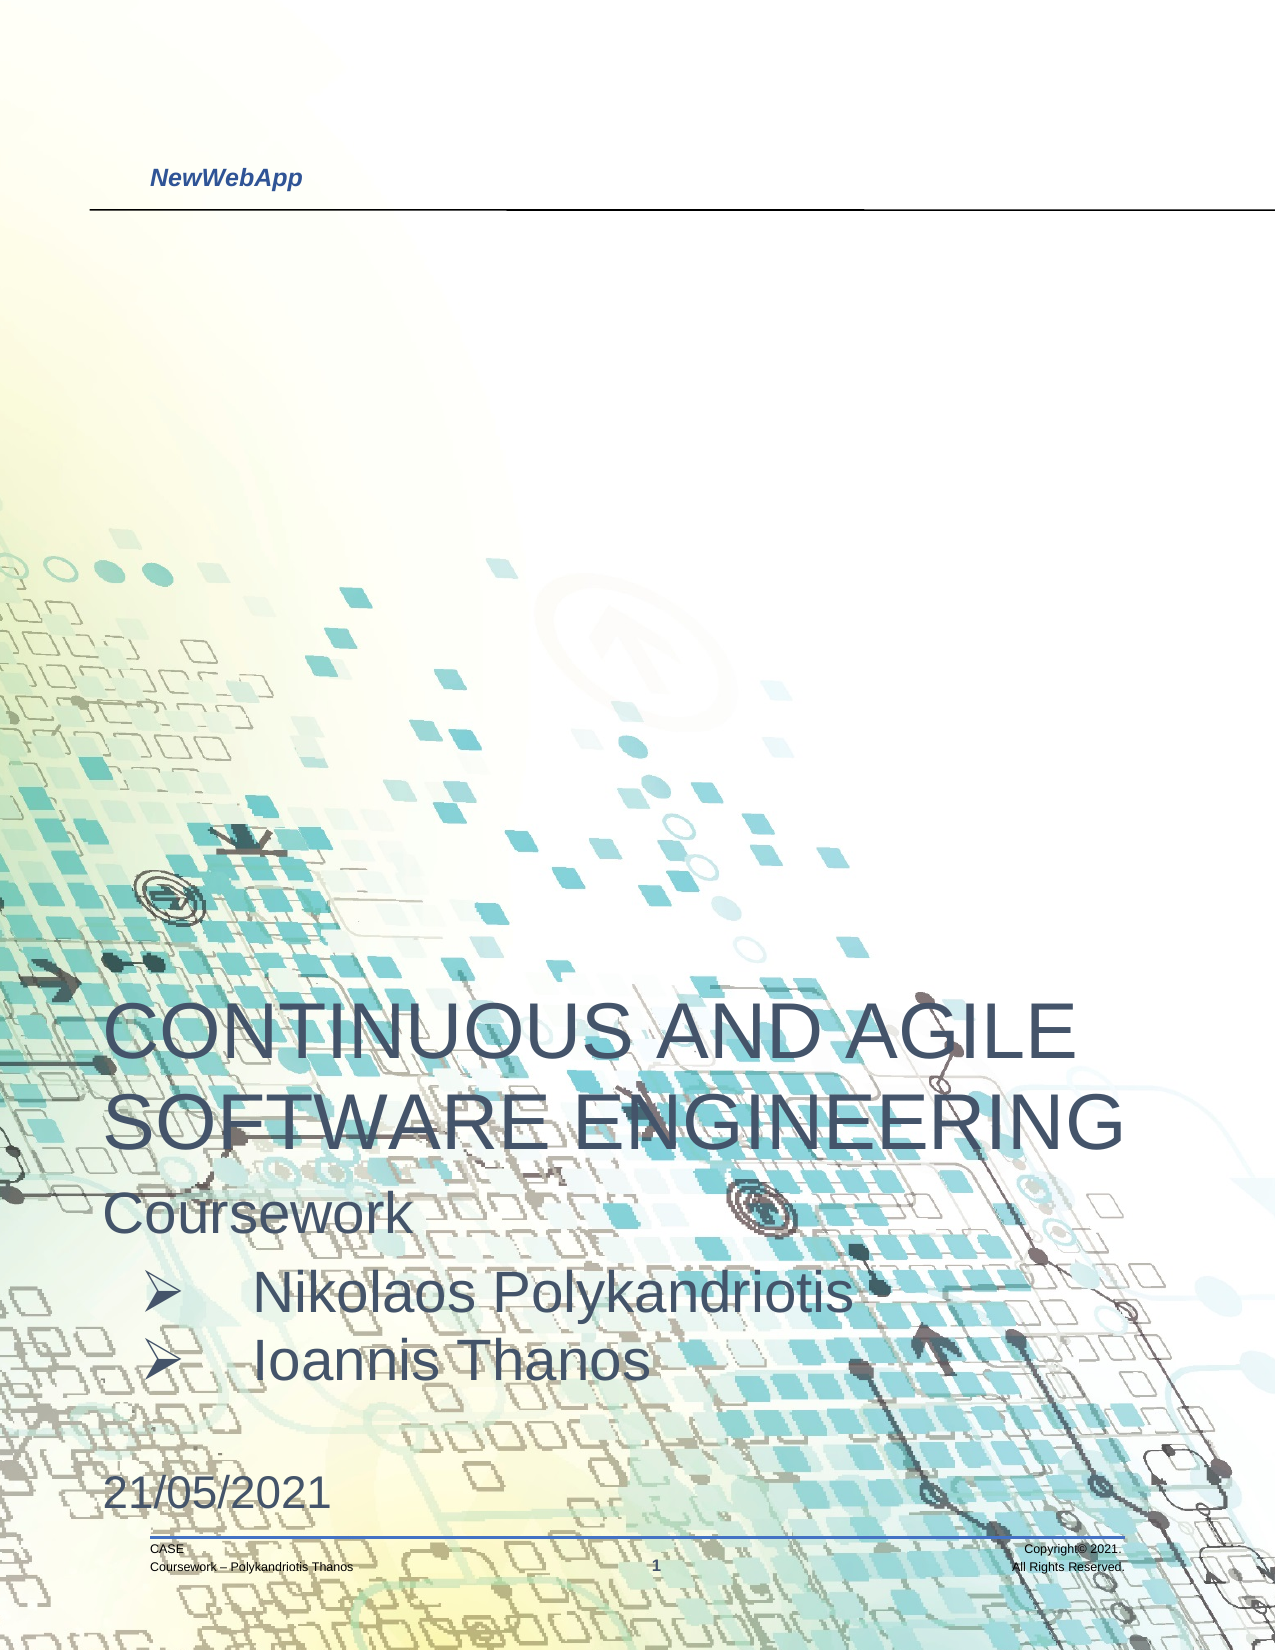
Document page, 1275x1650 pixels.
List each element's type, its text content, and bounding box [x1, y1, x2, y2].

picture [0, 0, 1275, 1650]
subtitle NewWebApp [150, 162, 1125, 191]
